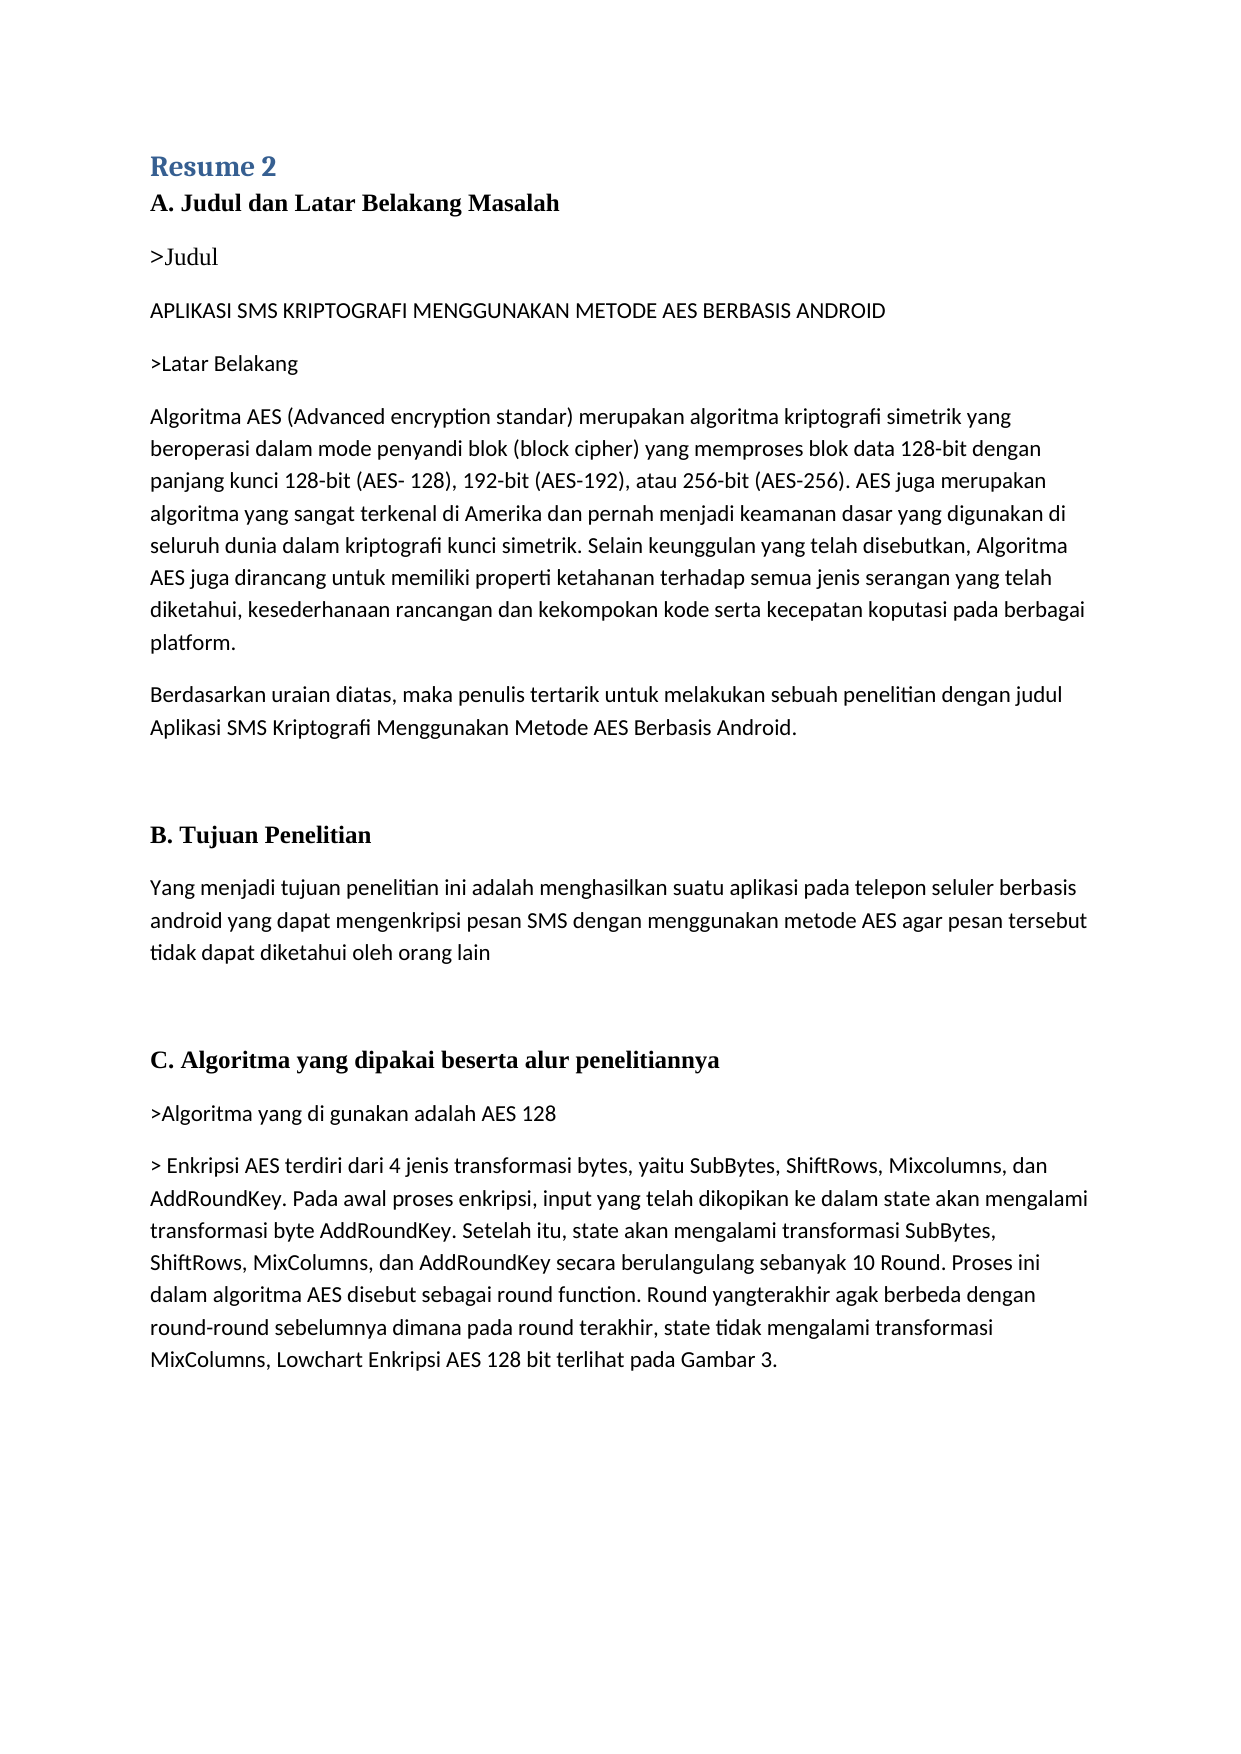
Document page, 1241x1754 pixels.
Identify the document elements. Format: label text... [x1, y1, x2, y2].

subtitle Resume 2 [150, 150, 1090, 183]
text > Enkripsi AES terdiri dari 4 jenis transformasi bytes, yaitu SubBytes, ShiftRows, Mixcolumns, dan AddRoundKey. Pada awal proses enkripsi, input yang telah dikopikan ke dalam state akan mengalami transformasi byte AddRoundKey. Setelah itu, state akan mengalami transformasi SubBytes, ShiftRows, MixColumns, dan AddRoundKey secara berulangulang sebanyak 10 Round. Proses ini dalam algoritma AES disebut sebagai round function. Round yangterakhir agak berbeda dengan round-round sebelumnya dimana pada round terakhir, state tidak mengalami transformasi MixColumns, Lowchart Enkripsi AES 128 bit terlihat pada Gambar 3. [150, 1152, 1090, 1373]
text >Latar Belakang [150, 349, 1090, 377]
text B. Tujuan Penelitian [150, 820, 1090, 848]
text C. Algoritma yang dipakai beserta alur penelitiannya [150, 1045, 1090, 1073]
text >Algoritma yang di gunakan adalah AES 128 [150, 1099, 1090, 1127]
text >Judul [150, 242, 1090, 271]
text Yang menjadi tujuan penelitian ini adalah menghasilkan suatu aplikasi pada telepon seluler berbasis android yang dapat mengenkripsi pesan SMS dengan menggunakan metode AES agar pesan tersebut tidak dapat diketahui oleh orang lain [150, 873, 1090, 966]
text Algoritma AES (Advanced encryption standar) merupakan algoritma kriptografi simetrik yang beroperasi dalam mode penyandi blok (block cipher) yang memproses blok data 128-bit dengan panjang kunci 128-bit (AES- 128), 192-bit (AES-192), atau 256-bit (AES-256). AES juga merupakan algoritma yang sangat terkenal di Amerika dan pernah menjadi keamanan dasar yang digunakan di seluruh dunia dalam kriptografi kunci simetrik. Selain keunggulan yang telah disebutkan, Algoritma AES juga dirancang untuk memiliki properti ketahanan terhadap semua jenis serangan yang telah diketahui, kesederhanaan rancangan dan kekompokan kode serta kecepatan koputasi pada berbagai platform. [150, 402, 1090, 656]
text APLIKASI SMS KRIPTOGRAFI MENGGUNAKAN METODE AES BERBASIS ANDROID [150, 296, 1090, 324]
text Berdasarkan uraian diatas, maka penulis tertarik untuk melakukan sebuah penelitian dengan judul Aplikasi SMS Kriptografi Menggunakan Metode AES Berbasis Android. [150, 681, 1090, 741]
text A. Judul dan Latar Belakang Masalah [150, 188, 1090, 217]
